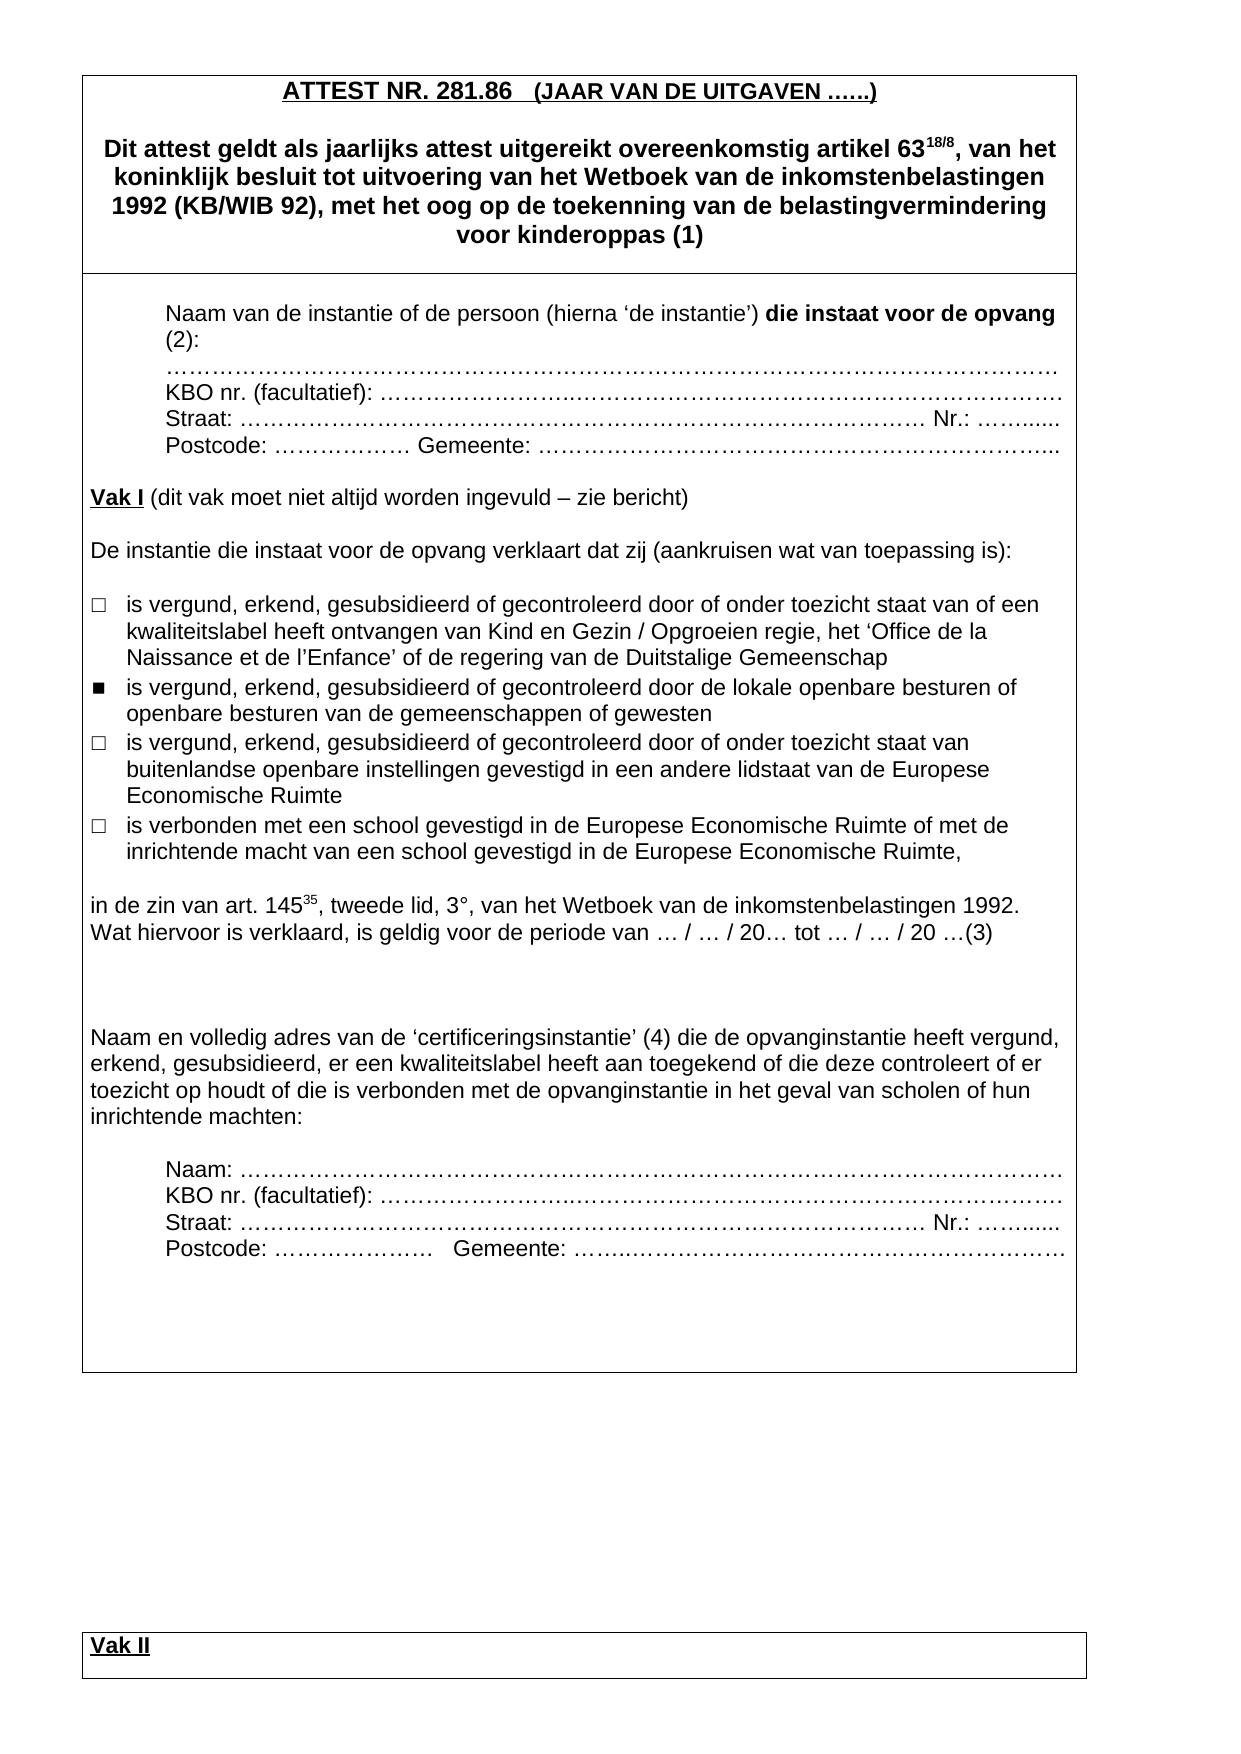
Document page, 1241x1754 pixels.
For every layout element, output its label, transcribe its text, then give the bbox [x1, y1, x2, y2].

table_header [83, 1633, 1086, 1678]
table_cell Naam van de instantie of de persoon (hierna ‘de instantie’) die instaat voor de opvang (2): ……………………………………………………………………………………………………… KBO nr. (facultatief): ……………………..………………………………………………………. Straat: ……………………………………………………………………………… Nr.: ……...... Postcode: ……………… Gemeente: …………………………………………………………... Vak I (dit vak moet niet altijd worden ingevuld – zie bericht) De instantie die instaat voor de opvang verklaart dat zij (aankruisen wat van toepassing is): in de zin van art. 14535, tweede lid, 3°, van het Wetboek van de inkomstenbelastingen 1992. Wat hiervoor is verklaard, is geldig voor de periode van … / … / 20… tot … / … / 20 …(3) Naam en volledig adres van de ‘certificeringsinstantie’ (4) die de opvanginstantie heeft vergund, erkend, gesubsidieerd, er een kwaliteitslabel heeft aan toegekend of die deze controleert of er toezicht op houdt of die is verbonden met de opvanginstantie in het geval van scholen of hun inrichtende machten: Naam: ……………………………………………………………………………………………… KBO nr. (facultatief): ……………………..………………………………………………………. Straat: ……………………………………………………………………………… Nr.: ……...... Postcode: ………………… Gemeente: ……..………………………………………………… [83, 274, 1076, 1372]
table_header ATTEST NR. 281.86 (JAAR VAN DE UITGAVEN .…..) Dit attest geldt als jaarlijks attest uitgereikt overeenkomstig artikel 6318/8, van het koninklijk besluit tot uitvoering van het Wetboek van de inkomstenbelastingen 1992 (KB/WIB 92), met het oog op de toekenning van de belastingvermindering voor kinderoppas (1) [83, 76, 1076, 272]
